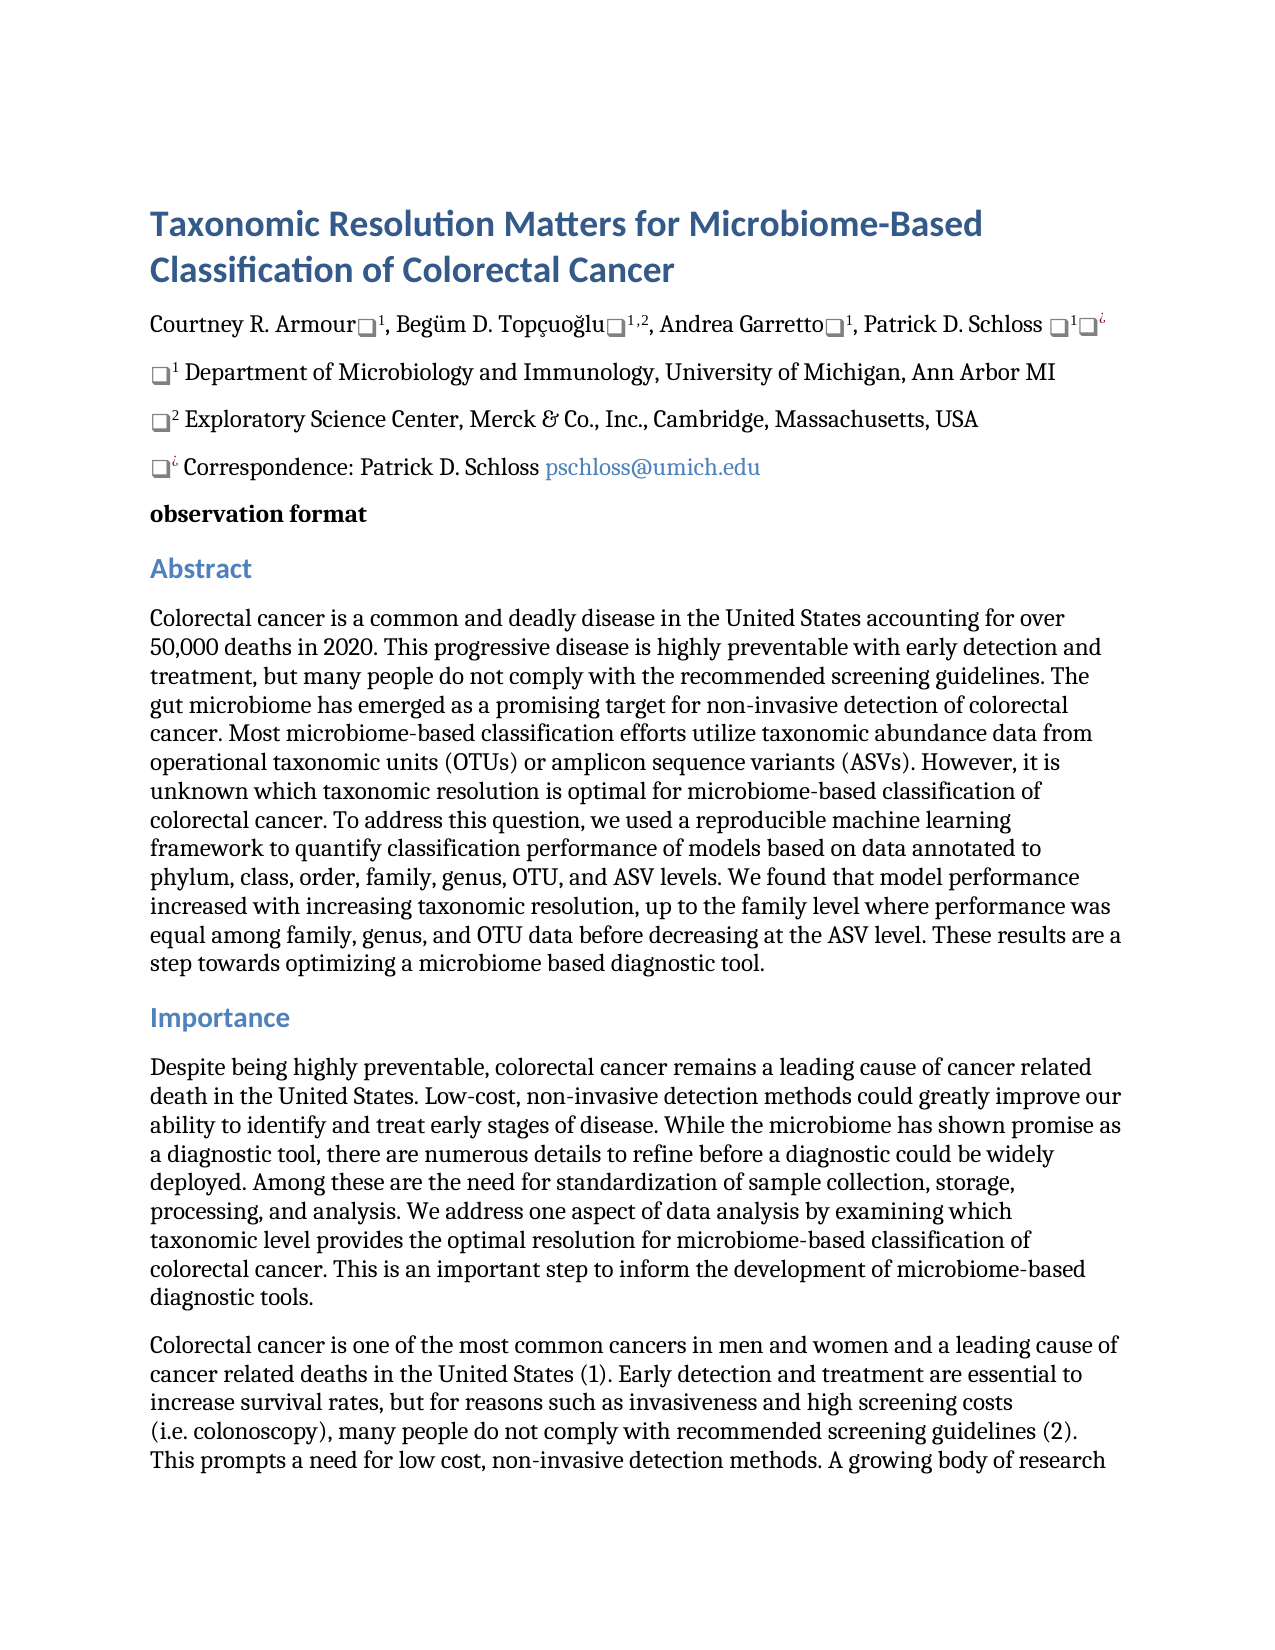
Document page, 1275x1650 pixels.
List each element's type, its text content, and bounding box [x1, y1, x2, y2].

subtitle Abstract [150, 550, 1125, 586]
subtitle Taxonomic Resolution Matters for Microbiome-Based Classification of Colorectal Cancer [150, 200, 1125, 292]
text Colorectal cancer is a common and deadly disease in the United States accounting for over 50,000 deaths in 2020. This progressive disease is highly preventable with early detection and treatment, but many people do not comply with the recommended screening guidelines. The gut microbiome has emerged as a promising target for non-invasive detection of colorectal cancer. Most microbiome-based classification efforts utilize taxonomic abundance data from operational taxonomic units (OTUs) or amplicon sequence variants (ASVs). However, it is unknown which taxonomic resolution is optimal for microbiome-based classification of colorectal cancer. To address this question, we used a reproducible machine learning framework to quantify classification performance of models based on data annotated to phylum, class, order, family, genus, OTU, and ASV levels. We found that model performance increased with increasing taxonomic resolution, up to the family level where performance was equal among family, genus, and OTU data before decreasing at the ASV level. These results are a step towards optimizing a microbiome based diagnostic tool. [150, 604, 1125, 978]
text Department of Microbiology and Immunology, University of Michigan, Ann Arbor MI [150, 358, 1125, 387]
text Despite being highly preventable, colorectal cancer remains a leading cause of cancer related death in the United States. Low-cost, non-invasive detection methods could greatly improve our ability to identify and treat early stages of disease. While the microbiome has shown promise as a diagnostic tool, there are numerous details to refine before a diagnostic could be widely deployed. Among these are the need for standardization of sample collection, storage, processing, and analysis. We address one aspect of data analysis by examining which taxonomic level provides the optimal resolution for microbiome-based classification of colorectal cancer. This is an important step to inform the development of microbiome-based diagnostic tools. [150, 1053, 1125, 1312]
subtitle Importance [150, 999, 1125, 1034]
text Courtney R. Armour, Begüm D. Topçuoğlu, Andrea Garretto, Patrick D. Schloss [150, 310, 1125, 339]
text Correspondence: Patrick D. Schloss pschloss@umich.edu [150, 453, 1125, 482]
text observation format [150, 500, 1125, 529]
text Exploratory Science Center, Merck & Co., Inc., Cambridge, Massachusetts, USA [150, 405, 1125, 434]
